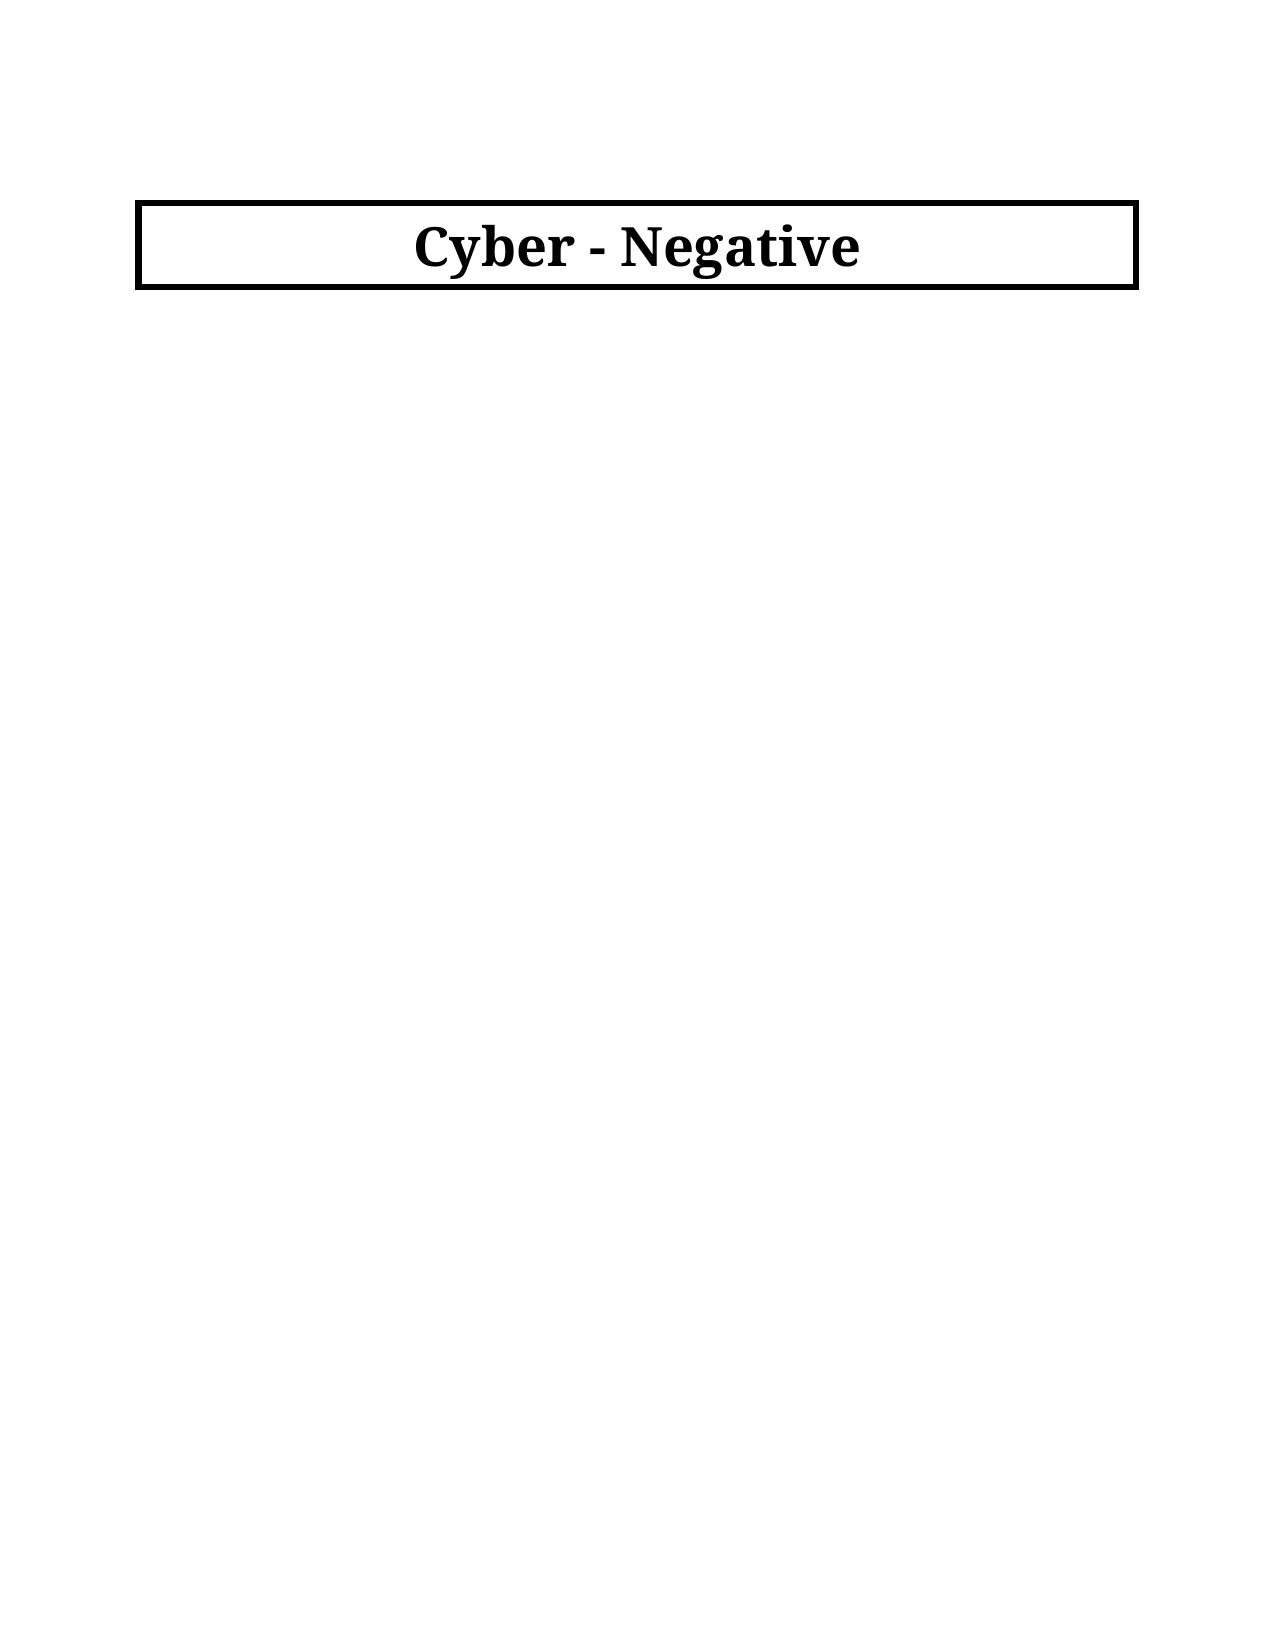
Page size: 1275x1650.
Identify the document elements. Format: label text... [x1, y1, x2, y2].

subtitle Cyber - Negative [142, 206, 1133, 284]
